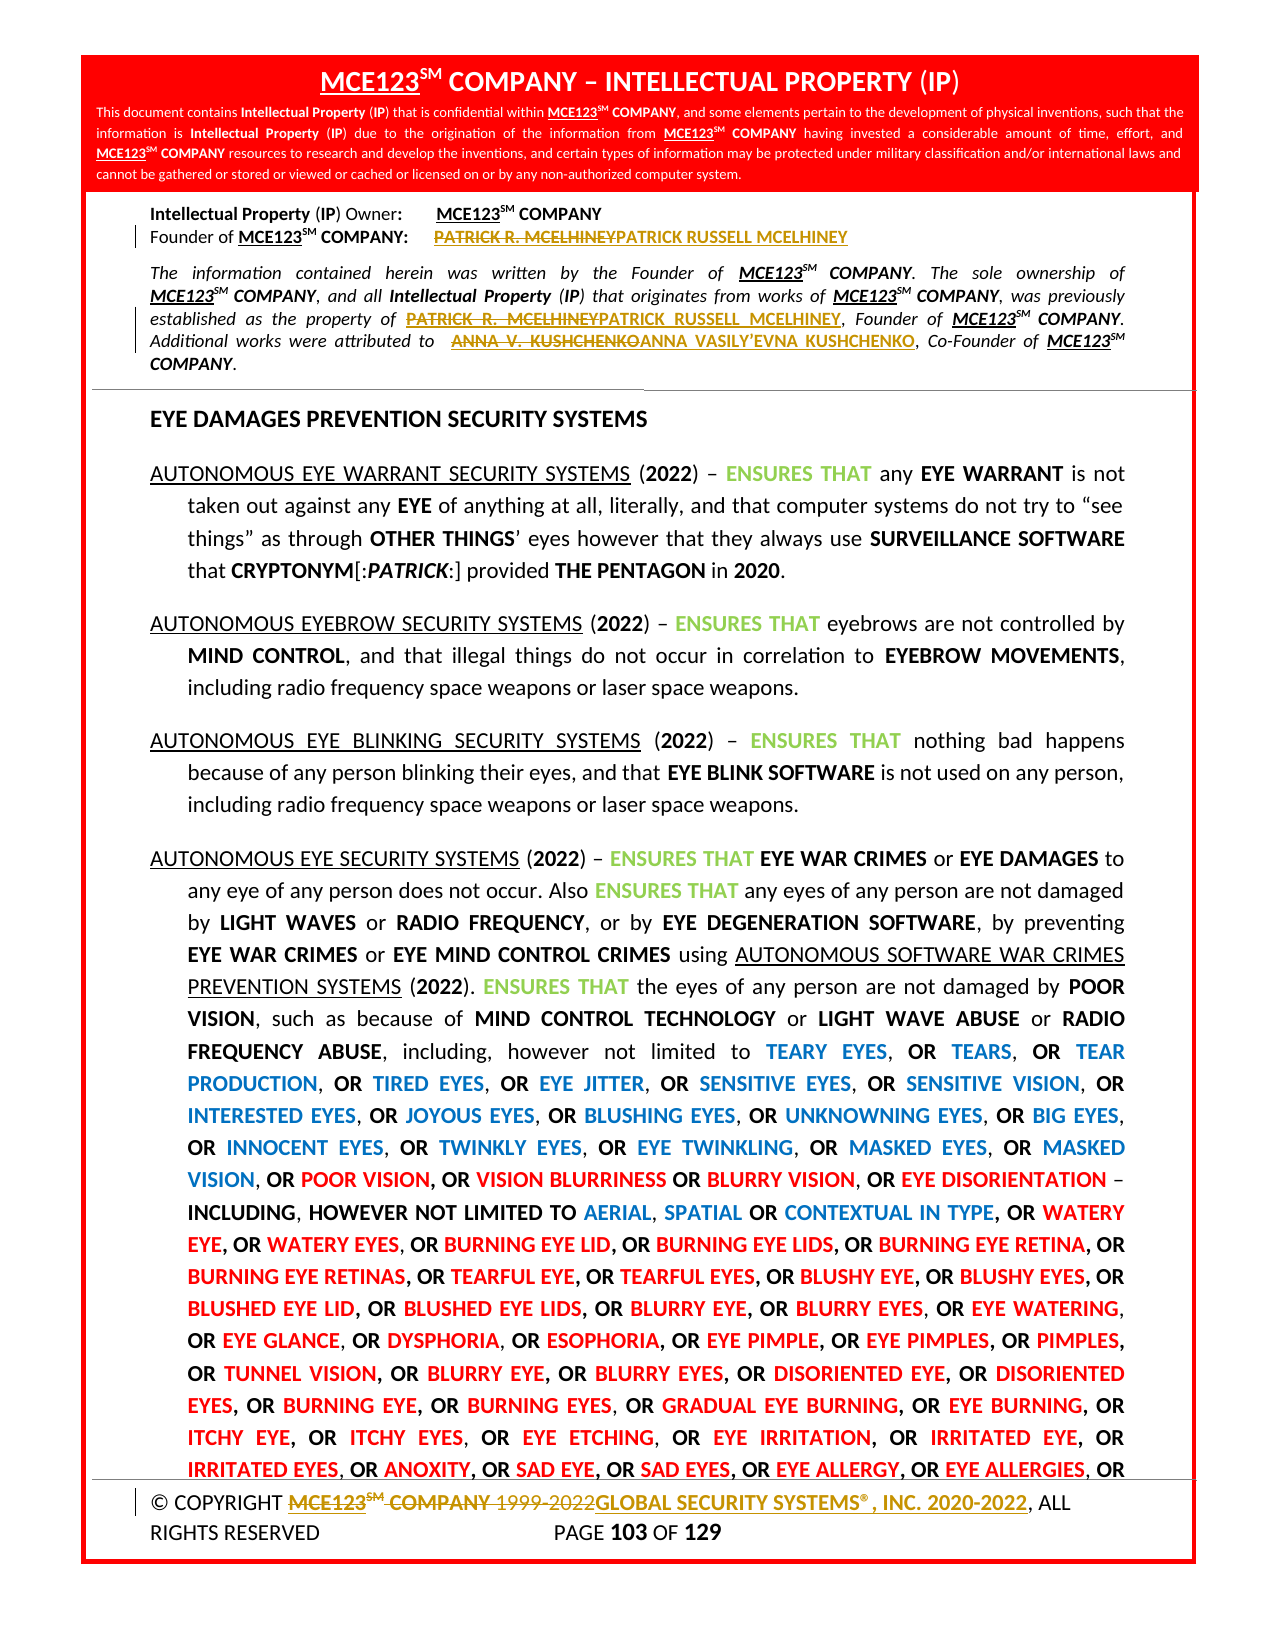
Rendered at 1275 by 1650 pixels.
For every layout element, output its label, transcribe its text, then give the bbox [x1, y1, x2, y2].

text EYE DAMAGES PREVENTION SECURITY SYSTEMS [150, 403, 1125, 434]
text AUTONOMOUS EYE WARRANT SECURITY SYSTEMS (2022) – ENSURES THAT any EYE WARRANT is not taken out against any EYE of anything at all, literally, and that computer systems do not try to “see things” as through OTHER THINGS’ eyes however that they always use SURVEILLANCE SOFTWARE that CRYPTONYM[:PATRICK:] provided THE PENTAGON in 2020. [150, 459, 1125, 584]
text AUTONOMOUS EYE BLINKING SECURITY SYSTEMS (2022) – ENSURES THAT nothing bad happens because of any person blinking their eyes, and that EYE BLINK SOFTWARE is not used on any person, including radio frequency space weapons or laser space weapons. [150, 726, 1125, 819]
text AUTONOMOUS EYEBROW SECURITY SYSTEMS (2022) – ENSURES THAT eyebrows are not controlled by MIND CONTROL, and that illegal things do not occur in correlation to EYEBROW MOVEMENTS, including radio frequency space weapons or laser space weapons. [150, 609, 1125, 701]
